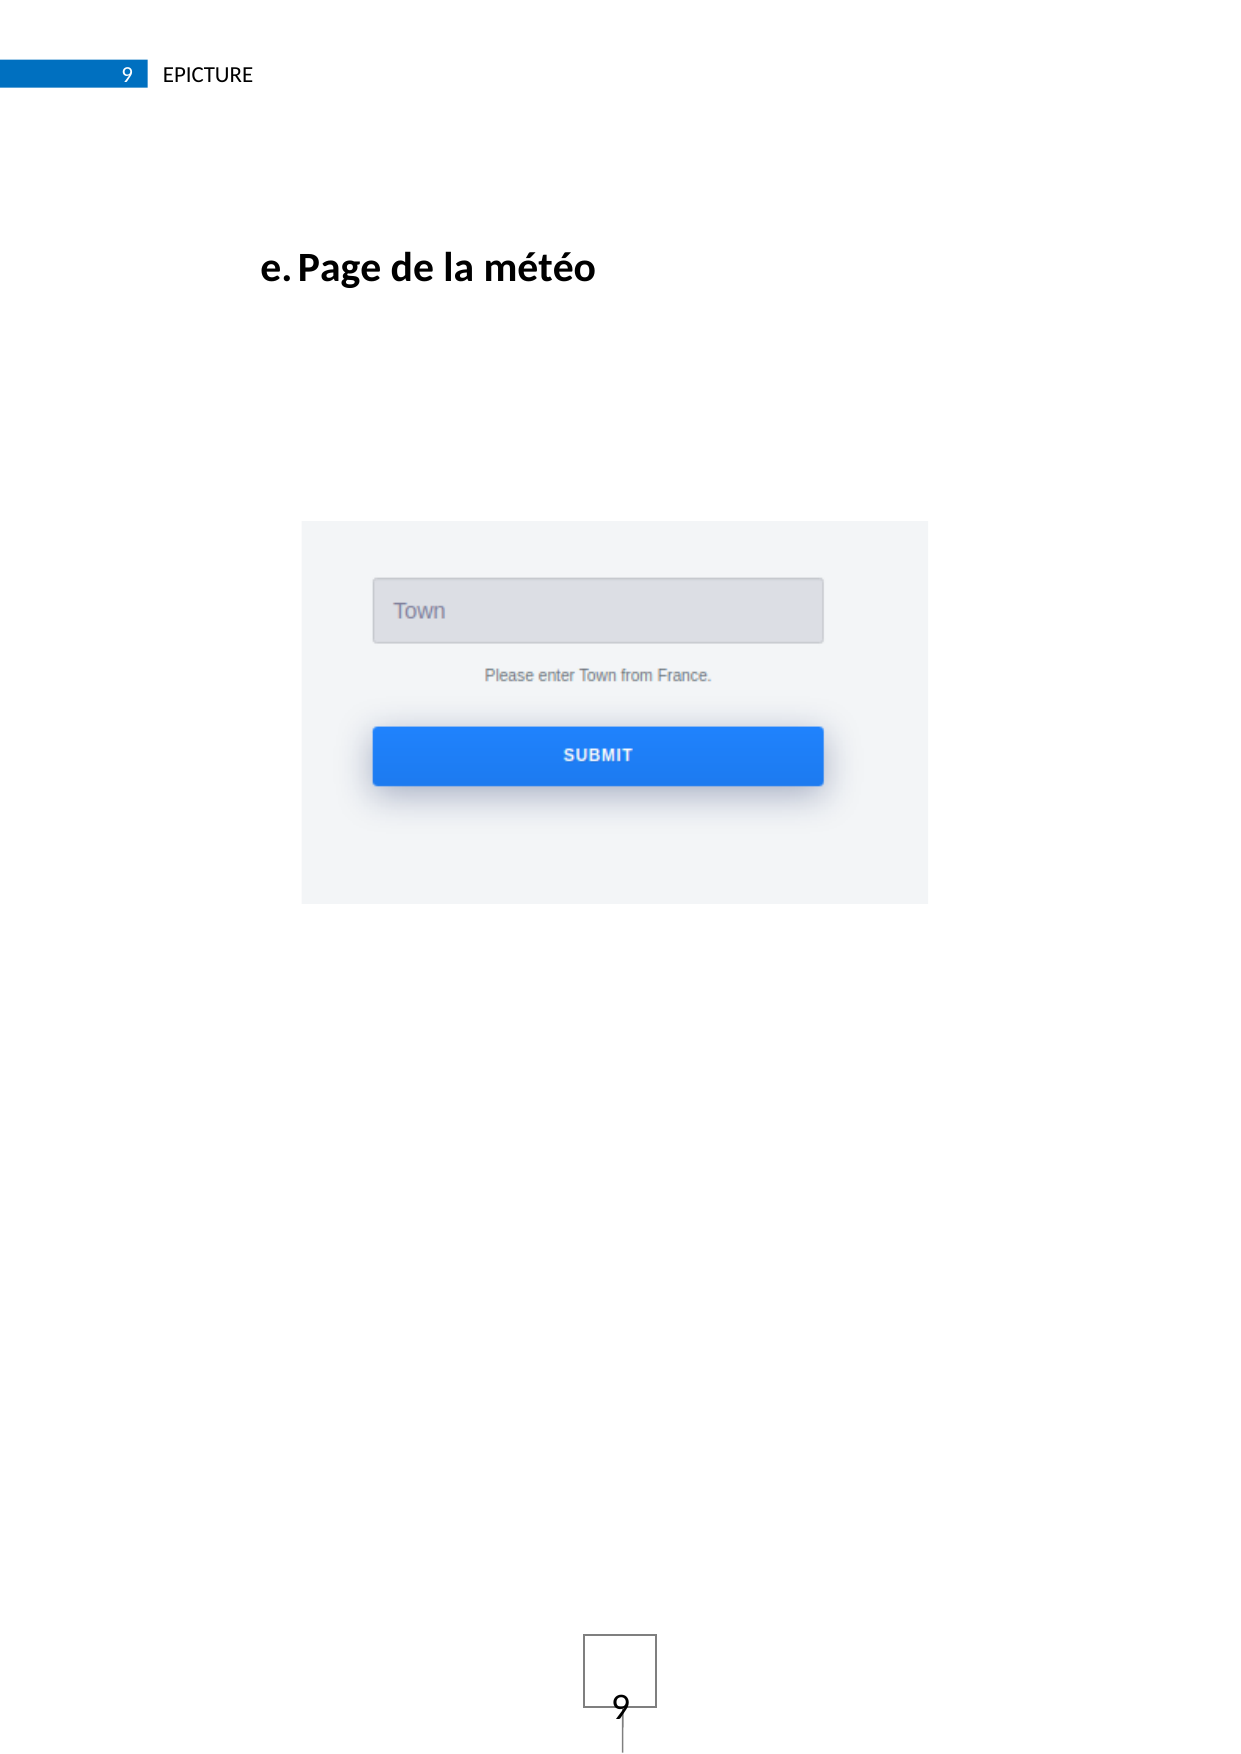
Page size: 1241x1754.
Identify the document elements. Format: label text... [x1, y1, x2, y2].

picture [301, 521, 929, 904]
list Page de la météo [260, 241, 1093, 291]
